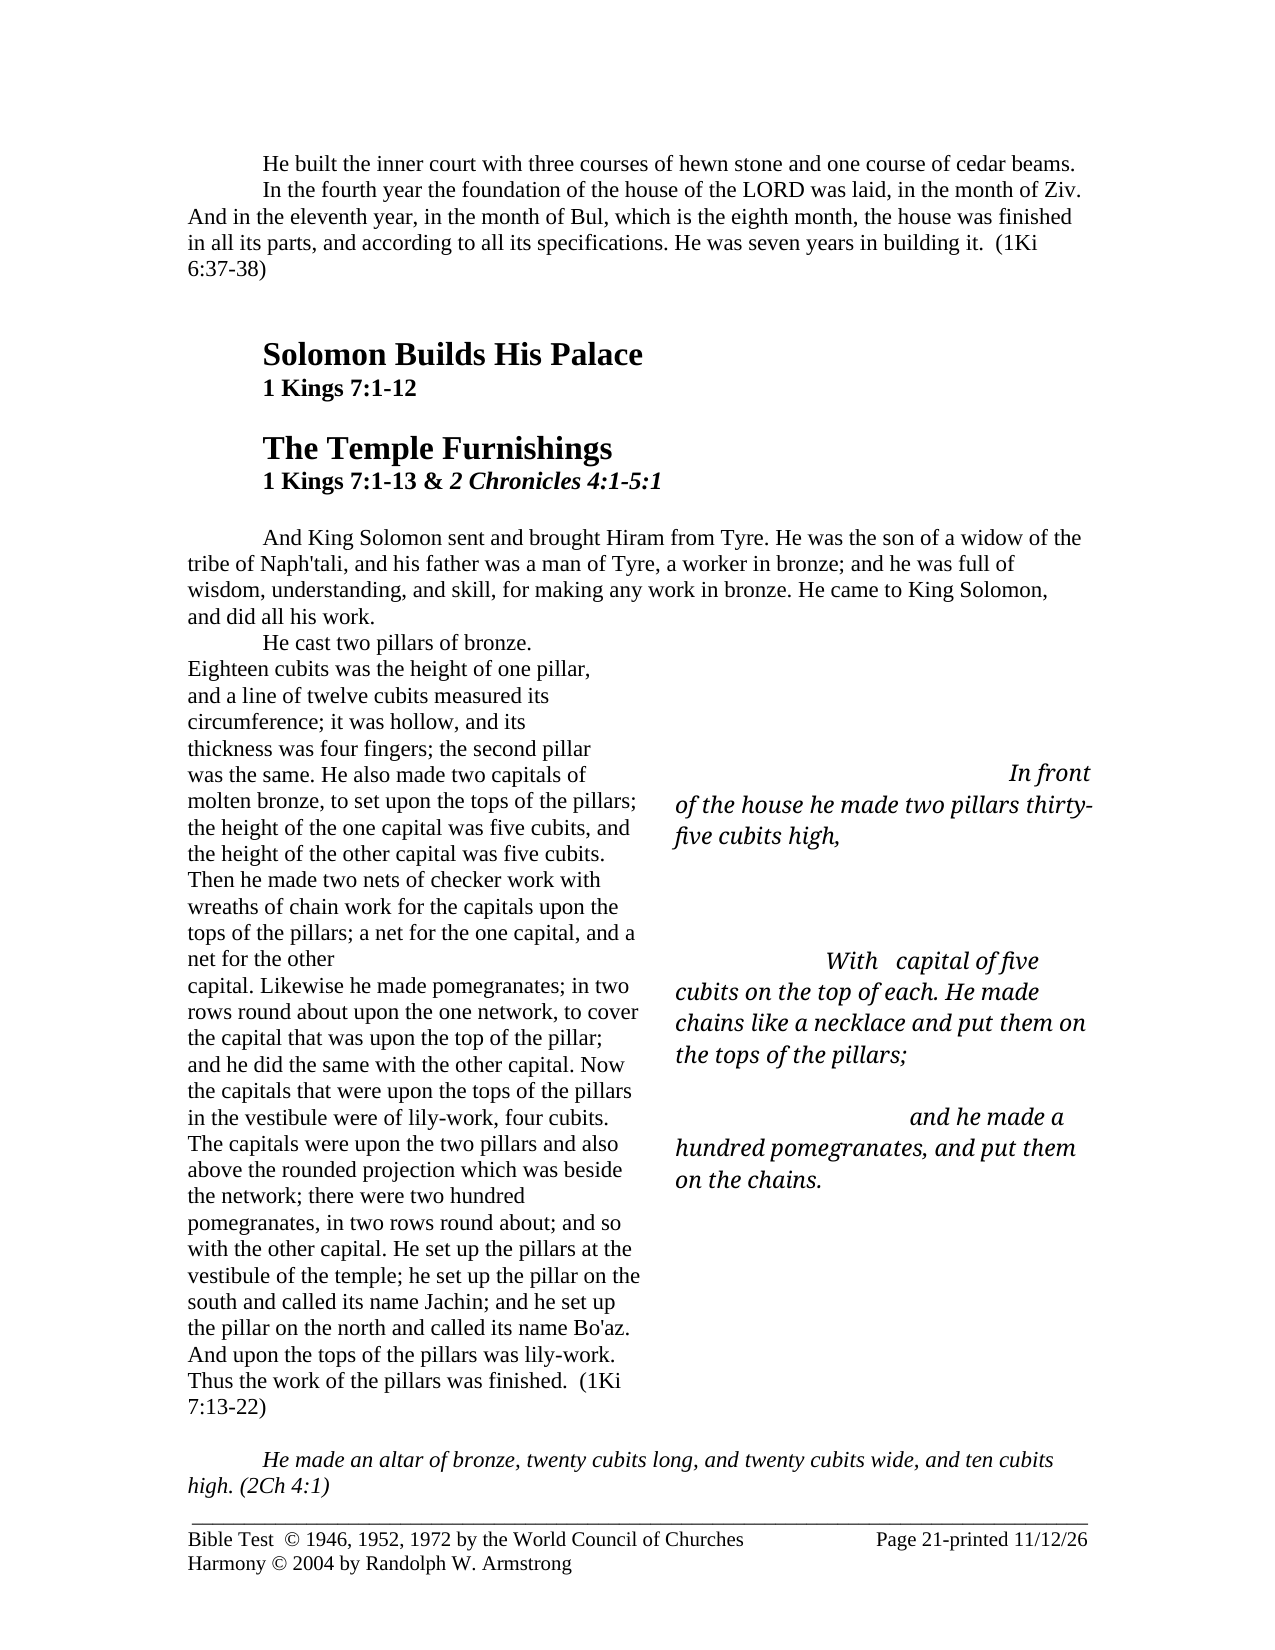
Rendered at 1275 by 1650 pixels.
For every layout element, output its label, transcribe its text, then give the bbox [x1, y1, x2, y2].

subtitle The Temple Furnishings 1 Kings 7:1-13 & 2 Chronicles 4:1-5:1 [187, 428, 1087, 495]
text And King Solomon sent and brought Hiram from Tyre. He was the son of a widow of the tribe of Naph'tali, and his father was a man of Tyre, a worker in bronze; and he was full of wisdom, understanding, and skill, for making any work in bronze. He came to King Solomon, and did all his work. [187, 524, 1087, 629]
text He built the inner court with three courses of hewn stone and one course of cedar beams. [187, 150, 1087, 176]
text In the fourth year the foundation of the house of the LORD was laid, in the month of Ziv. And in the eleventh year, in the month of Bul, which is the eighth month, the house was finished in all its parts, and according to all its specifications. He was seven years in building it. (1Ki 6:37-38) [187, 176, 1087, 282]
text He made an altar of bronze, twenty cubits long, and twenty cubits wide, and ten cubits high. (2Ch 4:1) [187, 1446, 1087, 1499]
text He cast two pillars of bronze. Eighteen cubits was the height of one pillar, and a line of twelve cubits measured its circumference; it was hollow, and its thickness was four fingers; the second pillar was the same. He also made two capitals of molten bronze, to set upon the tops of the pillars; the height of the one capital was five cubits, and the height of the other capital was five cubits. Then he made two nets of checker work with wreaths of chain work for the capitals upon the tops of the pillars; a net for the one capital, and a net for the other [187, 629, 1087, 972]
subtitle Solomon Builds His Palace [187, 334, 1087, 373]
text capital. Likewise he made pomegranates; in two rows round about upon the one network, to cover the capital that was upon the top of the pillar; and he did the same with the other capital. Now the capitals that were upon the tops of the pillars in the vestibule were of lily-work, four cubits. The capitals were upon the two pillars and also above the rounded projection which was beside the network; there were two hundred pomegranates, in two rows round about; and so with the other capital. He set up the pillars at the vestibule of the temple; he set up the pillar on the south and called its name Jachin; and he set up the pillar on the north and called its name Bo'az. And upon the tops of the pillars was lily-work. Thus the work of the pillars was finished. (1Ki 7:13-22) [187, 972, 1087, 1420]
text 1 Kings 7:1-12 [187, 373, 1087, 402]
